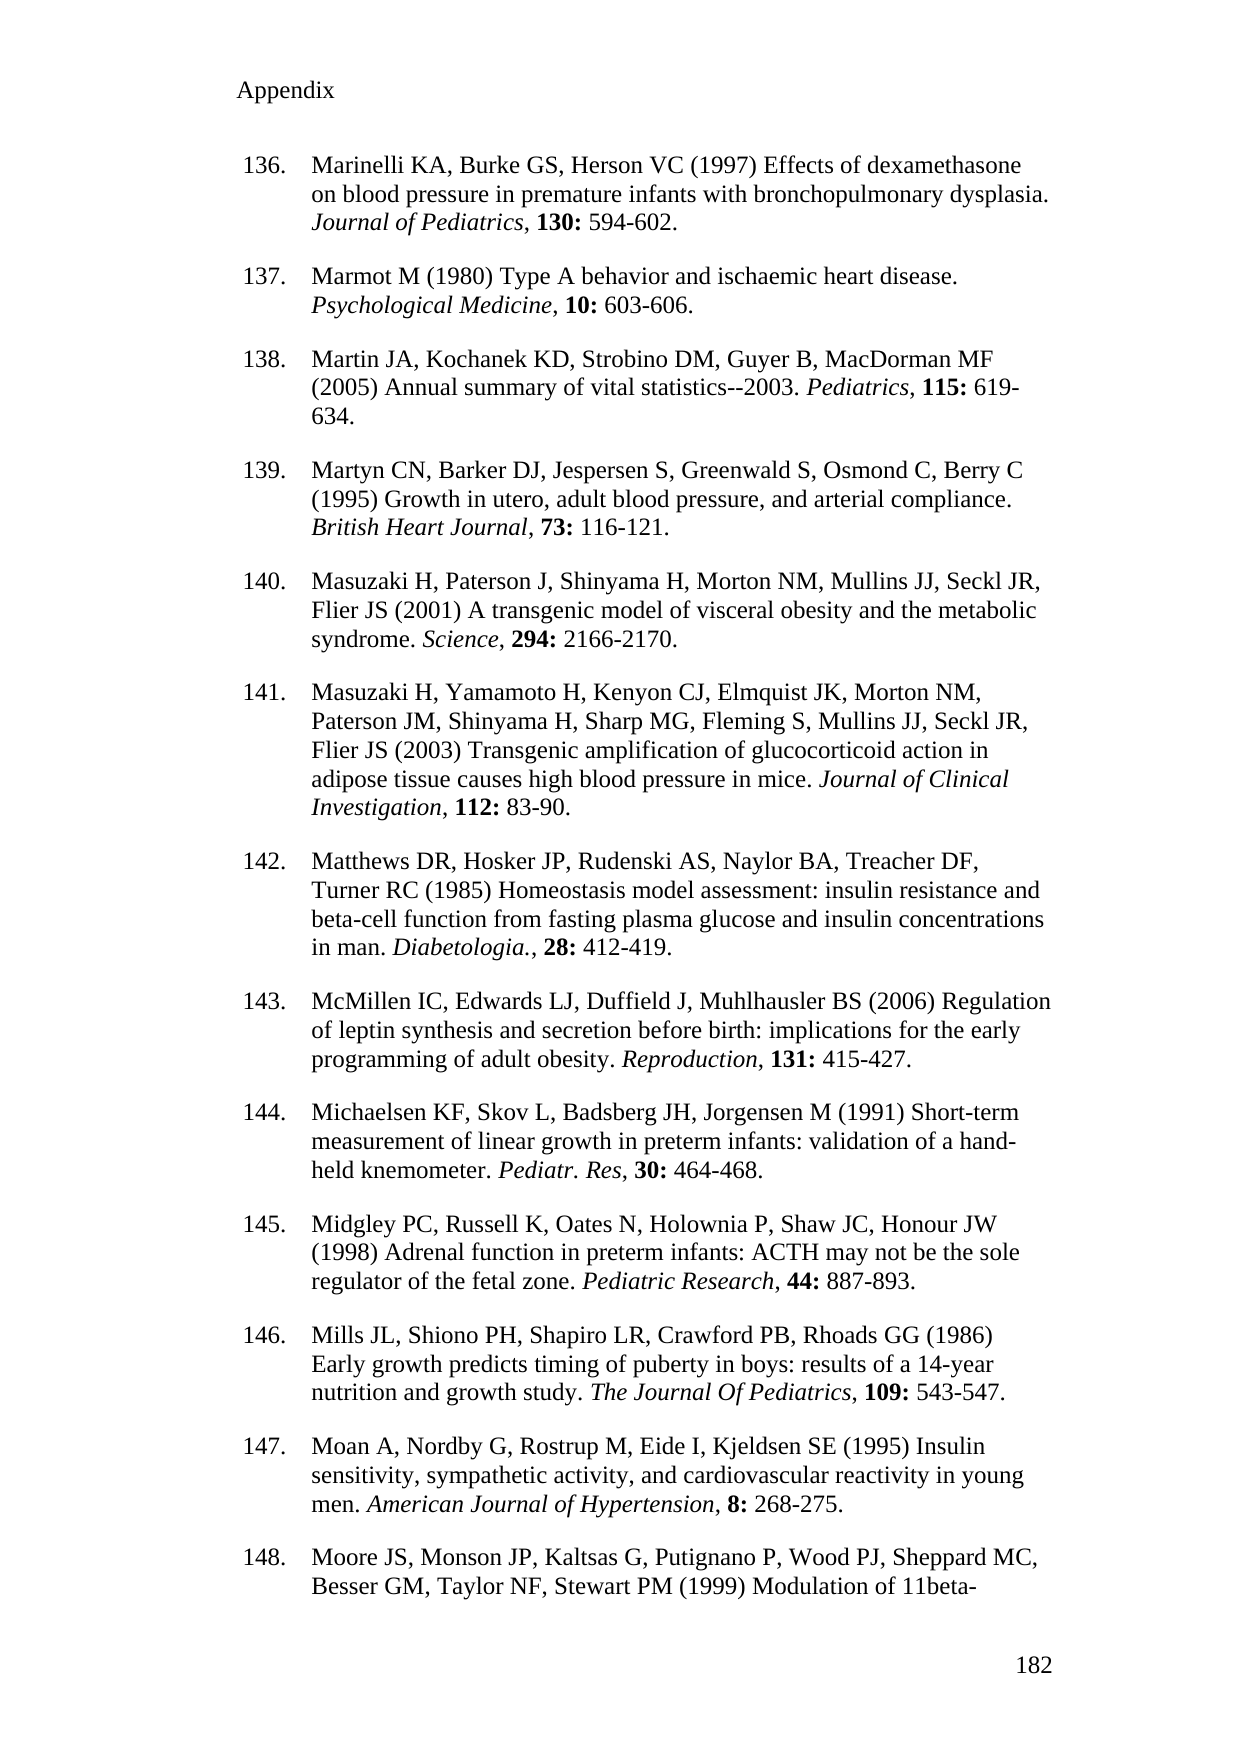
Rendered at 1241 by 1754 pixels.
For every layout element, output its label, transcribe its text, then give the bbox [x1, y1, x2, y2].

text 145. Midgley PC, Russell K, Oates N, Holownia P, Shaw JC, Honour JW (1998) Adrenal function in preterm infants: ACTH may not be the sole regulator of the fetal zone. Pediatric Research, 44: 887-893. [236, 1209, 1053, 1295]
text 138. Martin JA, Kochanek KD, Strobino DM, Guyer B, MacDorman MF (2005) Annual summary of vital statistics--2003. Pediatrics, 115: 619-634. [236, 344, 1053, 430]
text 147. Moan A, Nordby G, Rostrup M, Eide I, Kjeldsen SE (1995) Insulin sensitivity, sympathetic activity, and cardiovascular reactivity in young men. American Journal of Hypertension, 8: 268-275. [236, 1431, 1053, 1517]
text 143. McMillen IC, Edwards LJ, Duffield J, Muhlhausler BS (2006) Regulation of leptin synthesis and secretion before birth: implications for the early programming of adult obesity. Reproduction, 131: 415-427. [236, 986, 1053, 1072]
text 146. Mills JL, Shiono PH, Shapiro LR, Crawford PB, Rhoads GG (1986) Early growth predicts timing of puberty in boys: results of a 14-year nutrition and growth study. The Journal Of Pediatrics, 109: 543-547. [236, 1320, 1053, 1406]
text 137. Marmot M (1980) Type A behavior and ischaemic heart disease. Psychological Medicine, 10: 603-606. [236, 261, 1053, 319]
text 141. Masuzaki H, Yamamoto H, Kenyon CJ, Elmquist JK, Morton NM, Paterson JM, Shinyama H, Sharp MG, Fleming S, Mullins JJ, Seckl JR, Flier JS (2003) Transgenic amplification of glucocorticoid action in adipose tissue causes high blood pressure in mice. Journal of Clinical Investigation, 112: 83-90. [236, 677, 1053, 821]
text 144. Michaelsen KF, Skov L, Badsberg JH, Jorgensen M (1991) Short-term measurement of linear growth in preterm infants: validation of a hand-held knemometer. Pediatr. Res, 30: 464-468. [236, 1097, 1053, 1184]
text 140. Masuzaki H, Paterson J, Shinyama H, Morton NM, Mullins JJ, Seckl JR, Flier JS (2001) A transgenic model of visceral obesity and the metabolic syndrome. Science, 294: 2166-2170. [236, 566, 1053, 652]
text 139. Martyn CN, Barker DJ, Jespersen S, Greenwald S, Osmond C, Berry C (1995) Growth in utero, adult blood pressure, and arterial compliance. British Heart Journal, 73: 116-121. [236, 455, 1053, 541]
text 136. Marinelli KA, Burke GS, Herson VC (1997) Effects of dexamethasone on blood pressure in premature infants with bronchopulmonary dysplasia. Journal of Pediatrics, 130: 594-602. [236, 150, 1053, 236]
text 142. Matthews DR, Hosker JP, Rudenski AS, Naylor BA, Treacher DF, Turner RC (1985) Homeostasis model assessment: insulin resistance and beta-cell function from fasting plasma glucose and insulin concentrations in man. Diabetologia., 28: 412-419. [236, 846, 1053, 961]
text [236, 1542, 1053, 1600]
